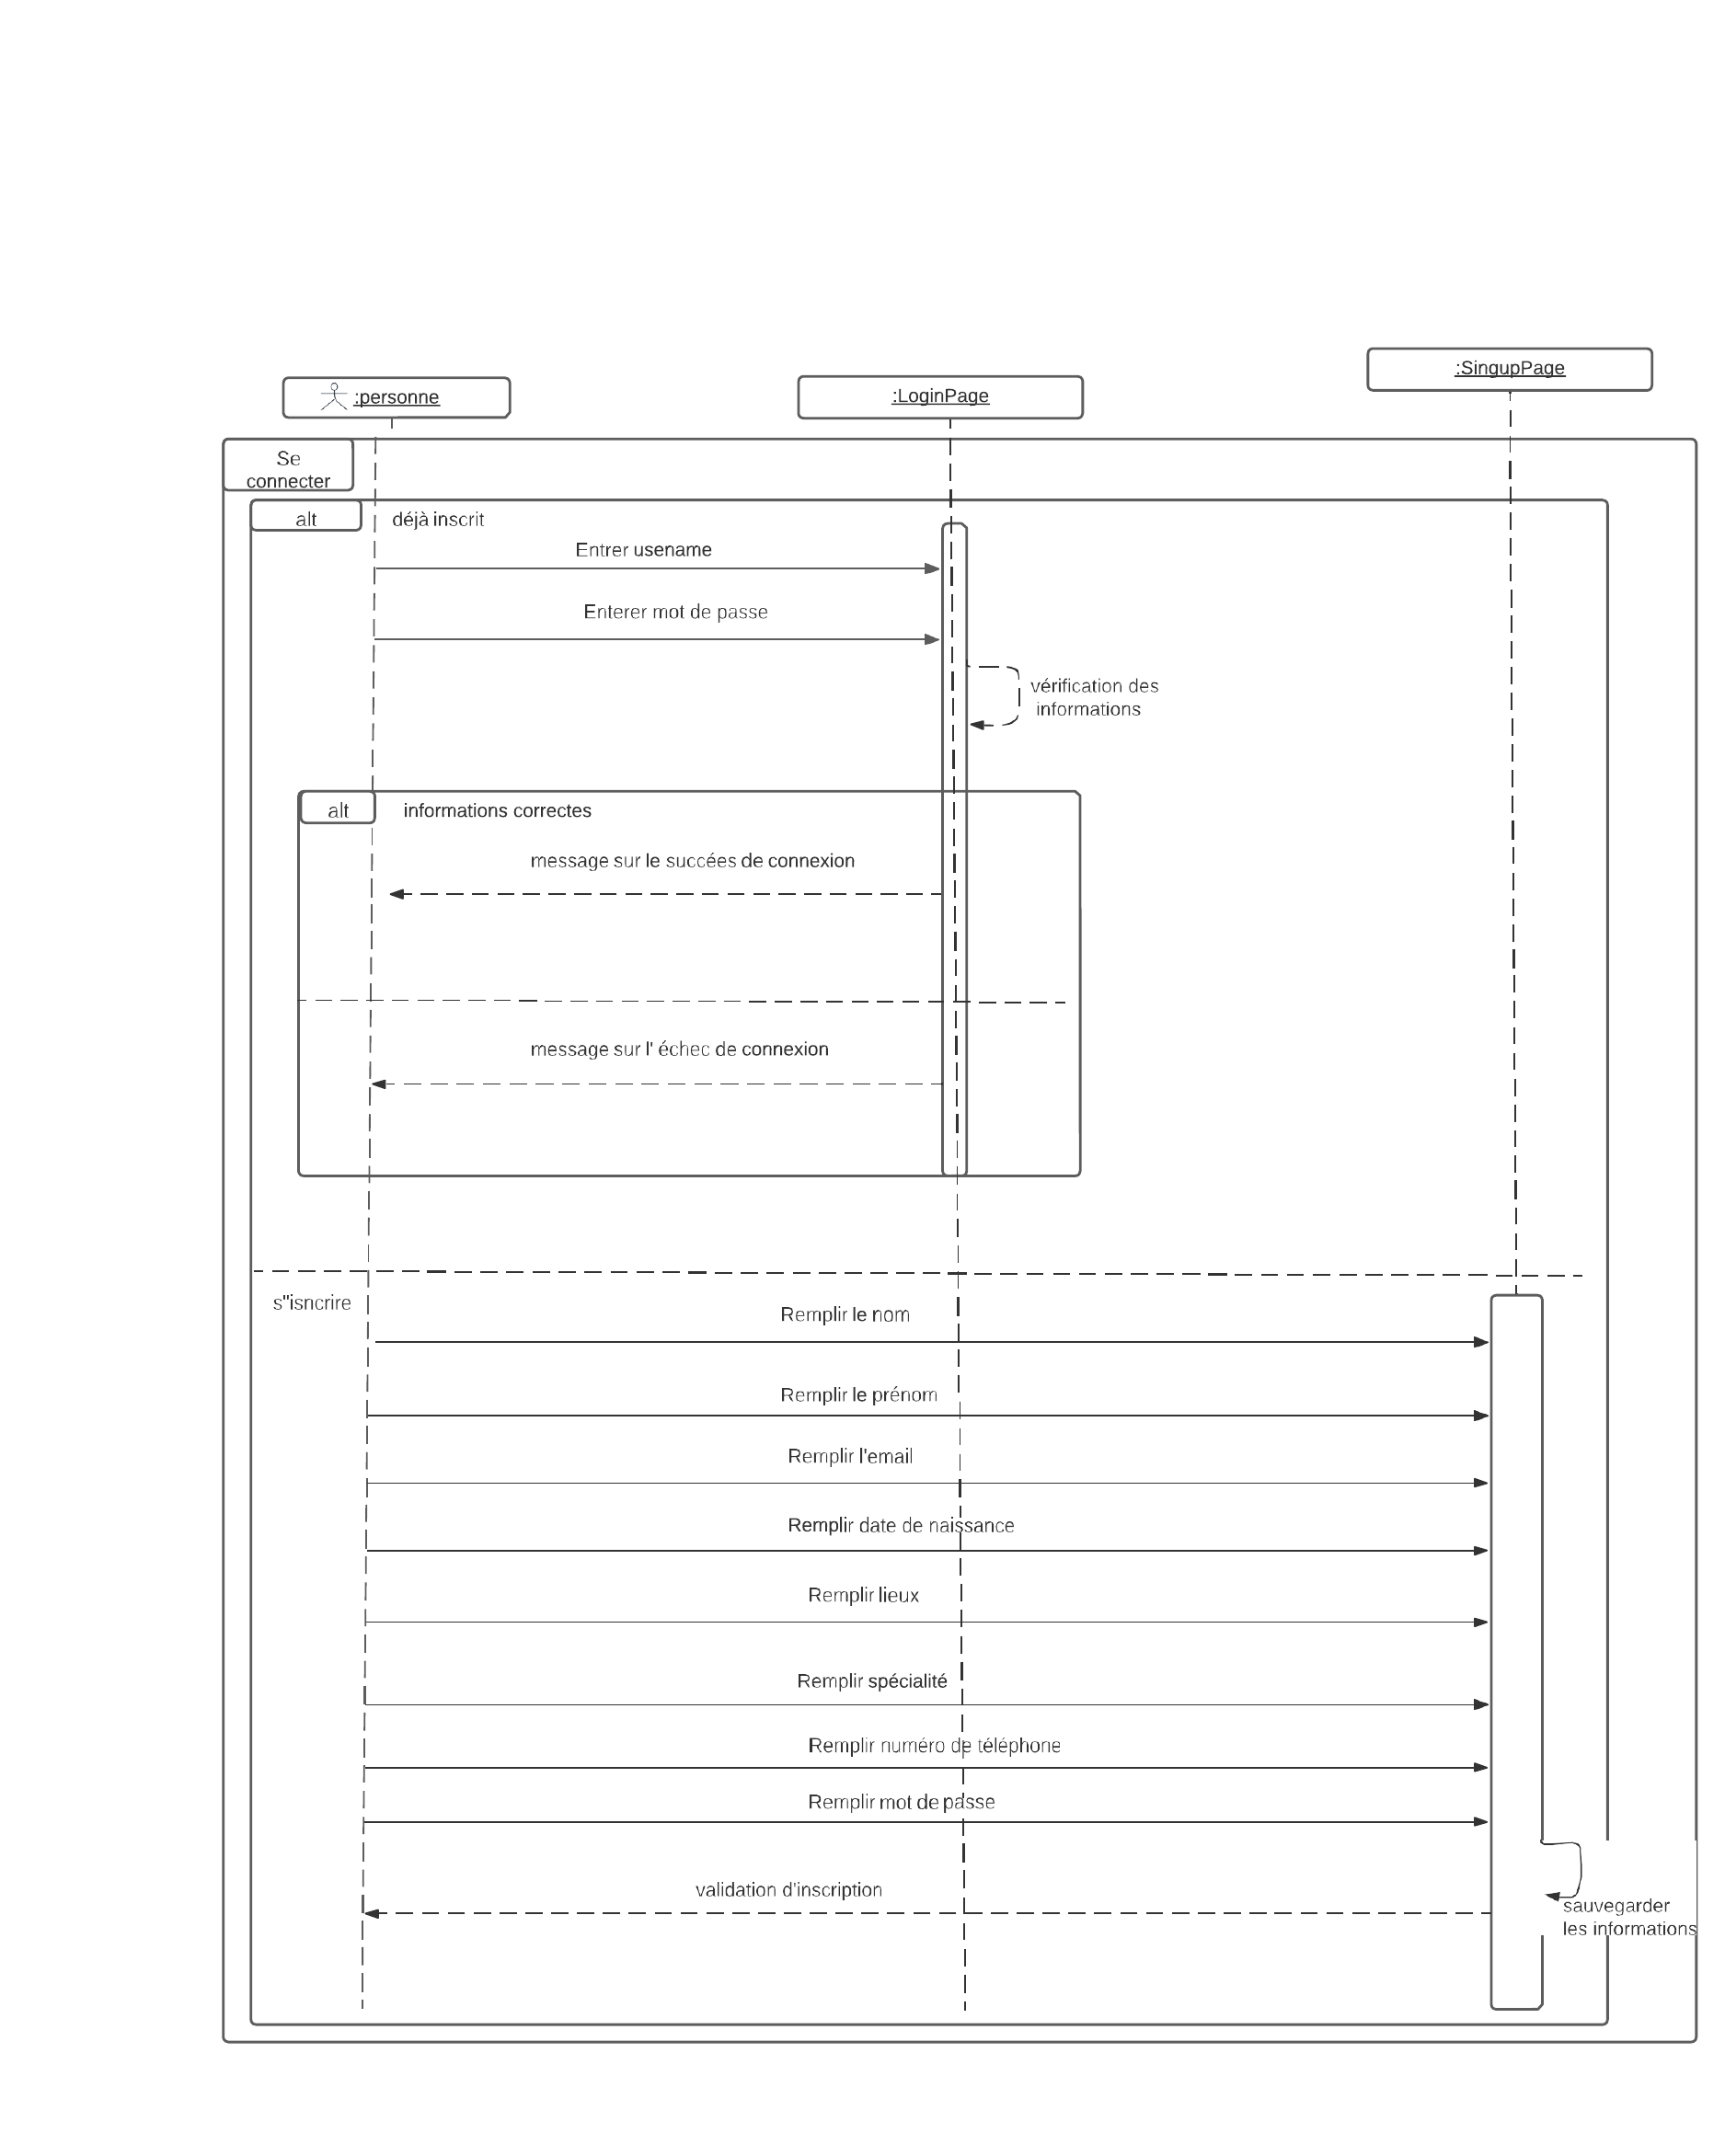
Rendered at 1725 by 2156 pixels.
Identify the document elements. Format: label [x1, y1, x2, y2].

picture [328, 802, 349, 818]
picture [614, 856, 640, 867]
picture [393, 511, 429, 530]
picture [925, 634, 939, 645]
picture [782, 1306, 847, 1325]
picture [810, 1794, 875, 1813]
picture [1540, 1840, 1696, 1935]
picture [696, 1882, 881, 1900]
picture [944, 1797, 995, 1813]
picture [666, 853, 736, 867]
picture [789, 1448, 854, 1467]
picture [873, 1386, 937, 1405]
picture [277, 451, 300, 465]
picture [840, 1517, 1014, 1532]
picture [742, 853, 763, 867]
picture [860, 1448, 912, 1463]
picture [577, 543, 628, 556]
picture [810, 1587, 874, 1606]
picture [1474, 1336, 1489, 1348]
picture [532, 856, 608, 871]
picture [873, 1310, 909, 1322]
picture [320, 383, 348, 410]
picture [434, 511, 484, 526]
picture [925, 563, 939, 574]
picture [296, 511, 316, 526]
picture [716, 1041, 736, 1056]
picture [799, 1673, 863, 1692]
picture [880, 1795, 912, 1809]
picture [1030, 678, 1158, 716]
picture [659, 1040, 709, 1056]
picture [782, 1387, 847, 1405]
picture [532, 1045, 608, 1060]
picture [880, 1587, 919, 1602]
picture [585, 603, 767, 623]
picture [917, 1794, 938, 1809]
picture [1474, 1410, 1489, 1421]
picture [1002, 715, 1018, 726]
picture [614, 1045, 640, 1056]
picture [273, 1294, 351, 1310]
picture [810, 1737, 1060, 1759]
picture [1474, 1699, 1489, 1710]
picture [1006, 666, 1019, 680]
